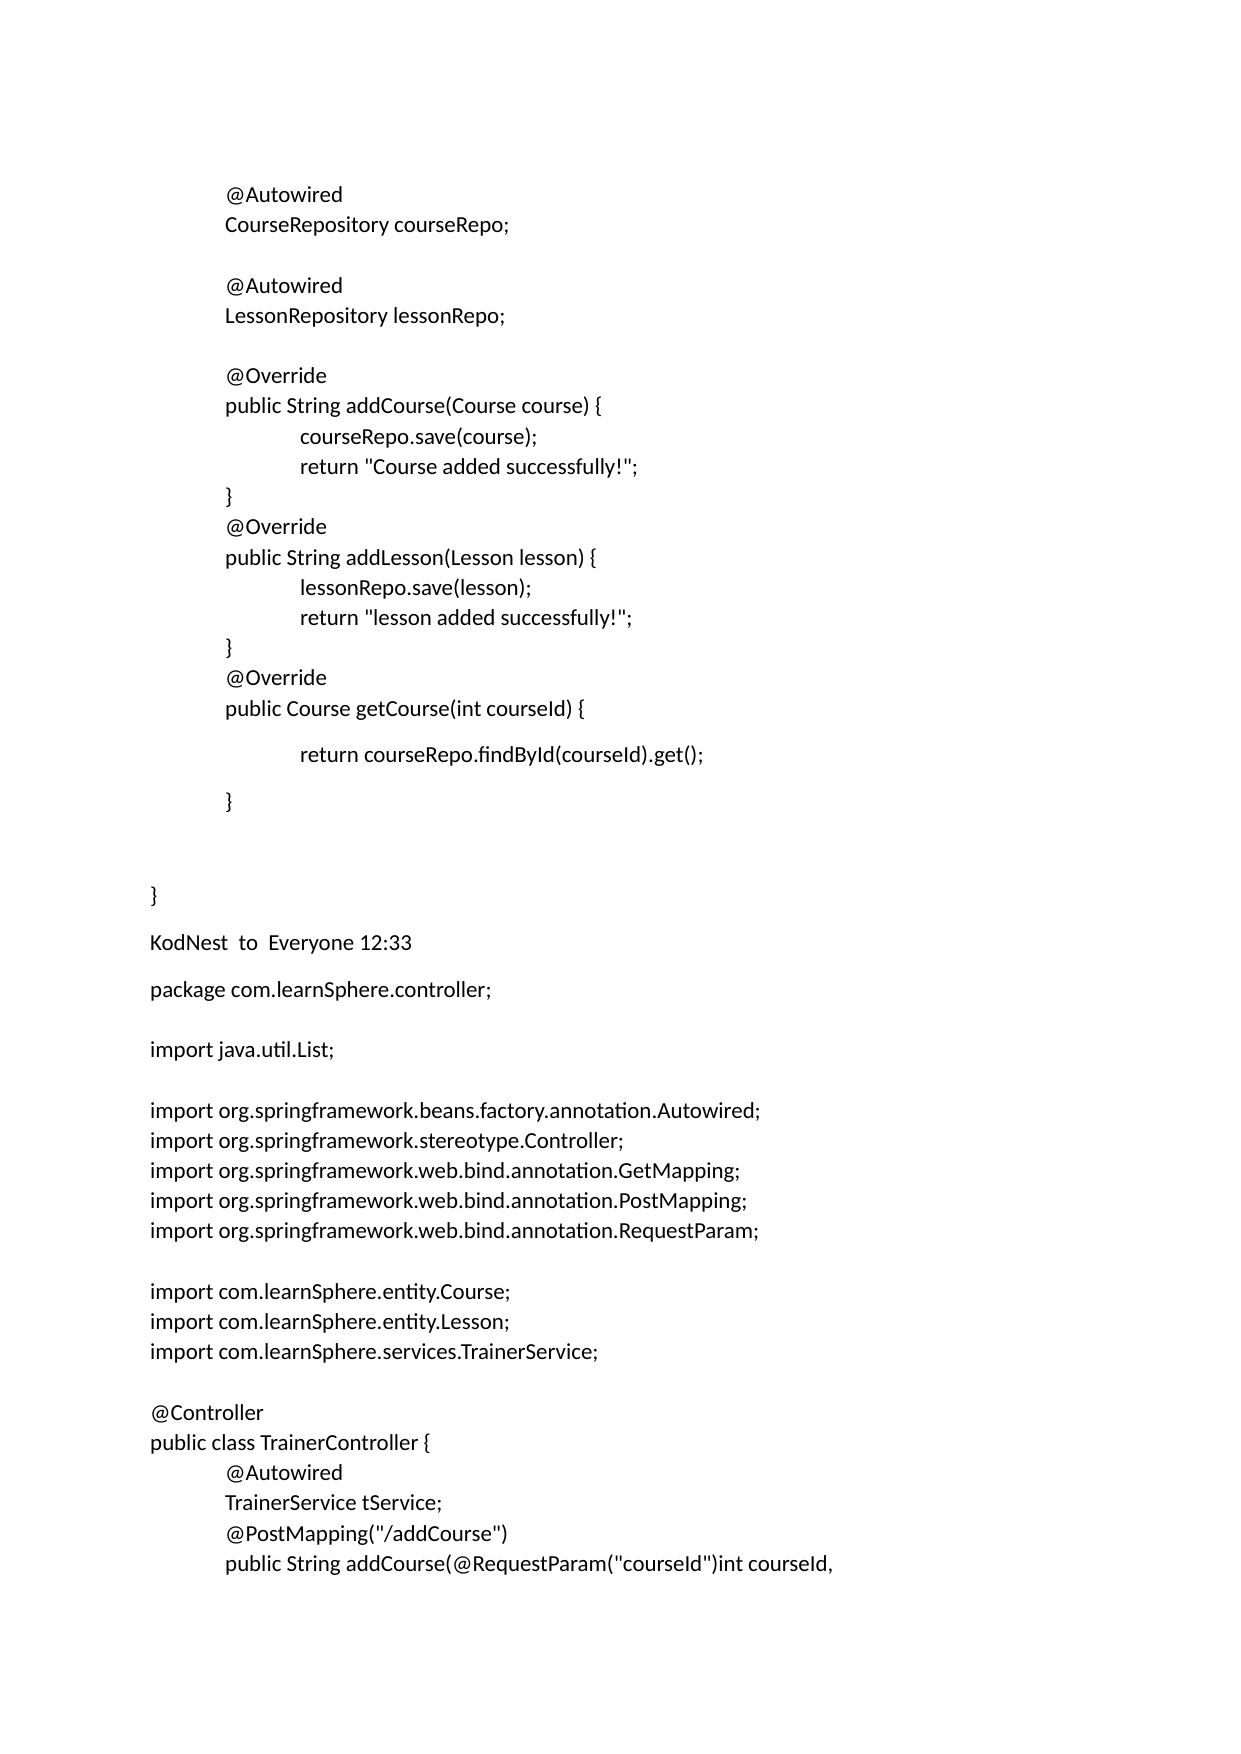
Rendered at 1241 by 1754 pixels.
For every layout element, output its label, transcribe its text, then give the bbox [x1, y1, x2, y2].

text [150, 150, 1090, 722]
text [150, 975, 1090, 1577]
text } [150, 881, 1090, 909]
text KodNest to Everyone 12:33 [150, 928, 1090, 956]
text return courseRepo.findById(courseId).get(); [150, 741, 1090, 769]
text } [150, 787, 1090, 816]
